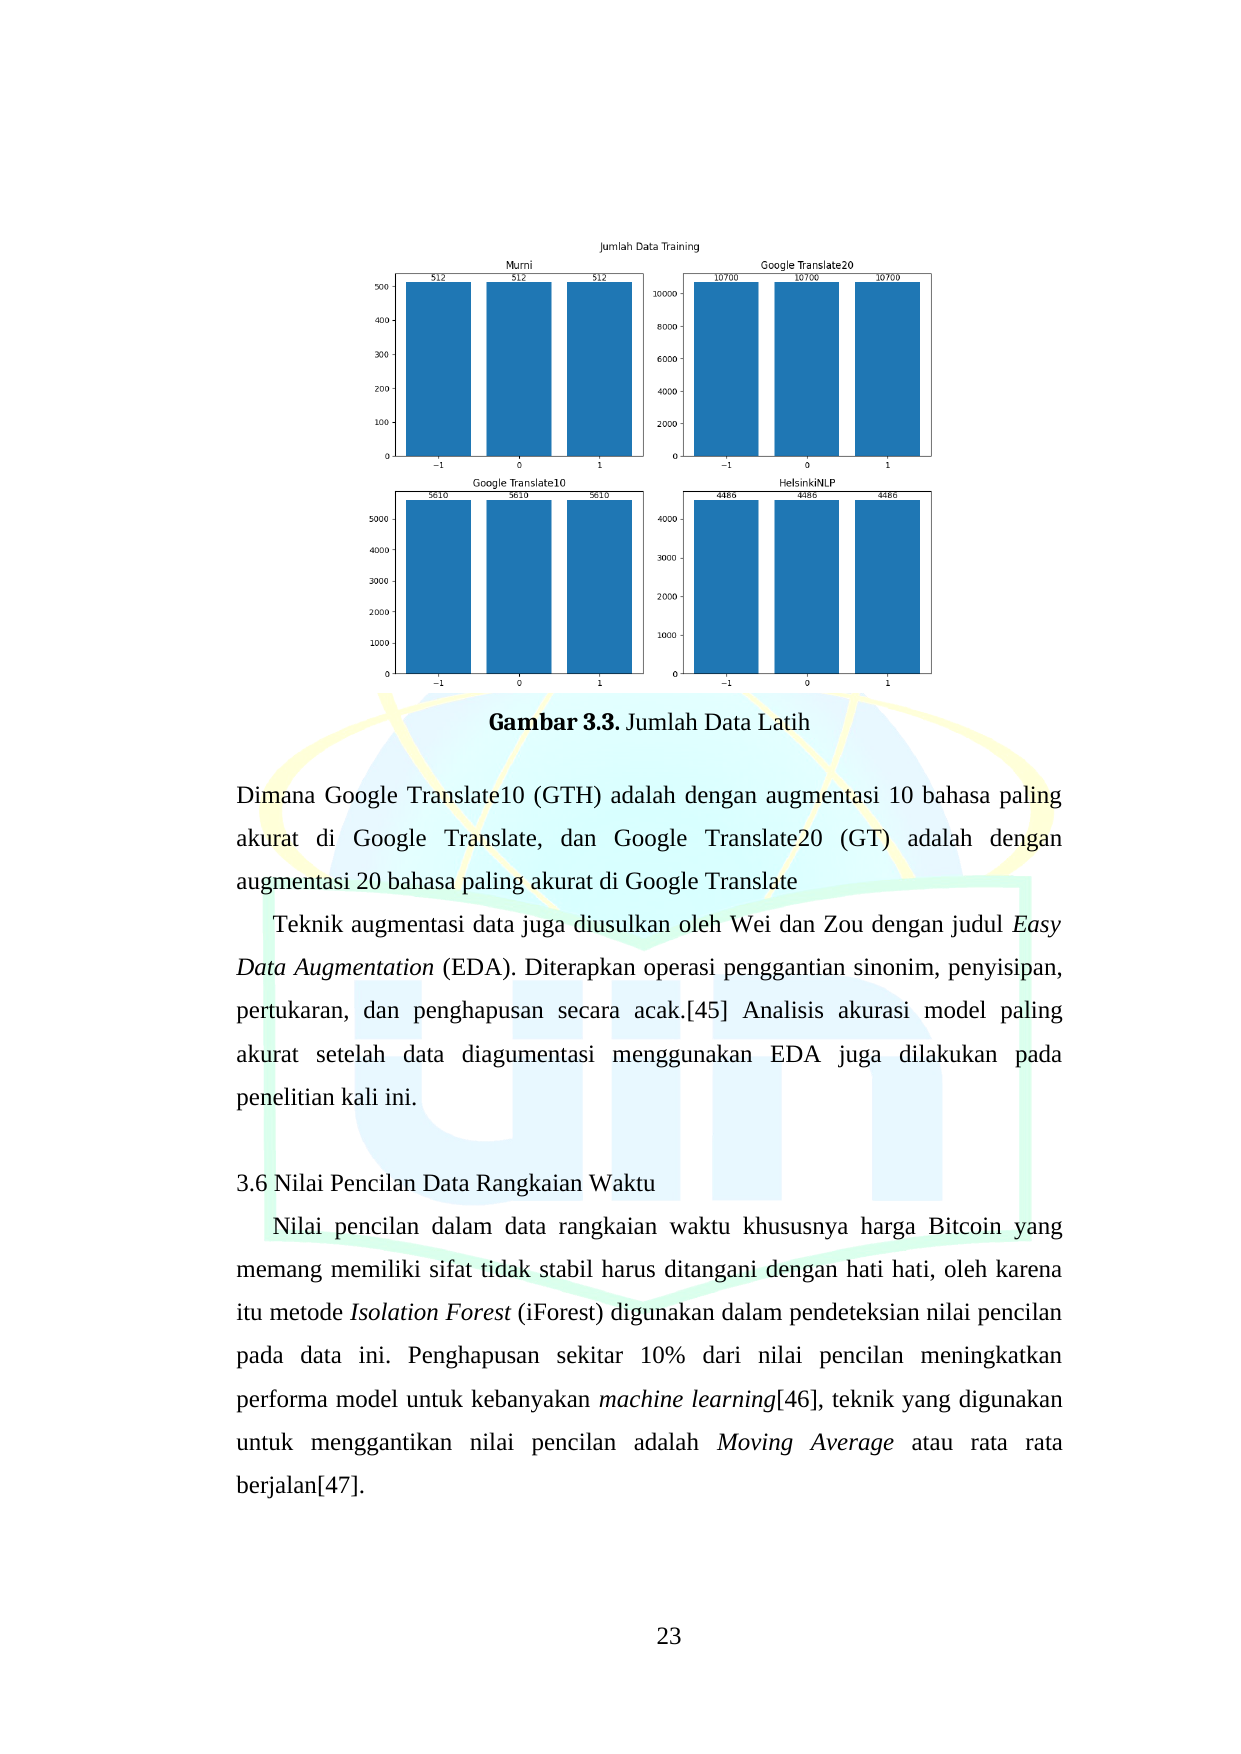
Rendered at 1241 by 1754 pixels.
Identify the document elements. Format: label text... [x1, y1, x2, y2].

subtitle Nilai Pencilan Data Rangkaian Waktu [236, 1168, 1063, 1197]
text Gambar 3.3. Jumlah Data Latih [236, 707, 1063, 737]
text Nilai pencilan dalam data rangkaian waktu khususnya harga Bitcoin yang memang memiliki sifat tidak stabil harus ditangani dengan hati hati, oleh karena itu metode Isolation Forest (iForest) digunakan dalam pendeteksian nilai pencilan pada data ini. Penghapusan sekitar 10% dari nilai pencilan meningkatkan performa model untuk kebanyakan machine learning[46], teknik yang digunakan untuk menggantikan nilai pencilan adalah Moving Average atau rata rata berjalan[47]. [236, 1211, 1063, 1499]
text Teknik augmentasi data juga diusulkan oleh Wei dan Zou dengan judul Easy Data Augmentation (EDA). Diterapkan operasi penggantian sinonim, penyisipan, pertukaran, dan penghapusan secara acak.[45] Analisis akurasi model paling akurat setelah data diagumentasi menggunakan EDA juga dilakukan pada penelitian kali ini. [236, 909, 1063, 1111]
picture [363, 236, 936, 693]
text Dimana Google Translate10 (GTH) adalah dengan augmentasi 10 bahasa paling akurat di Google Translate, dan Google Translate20 (GT) adalah dengan augmentasi 20 bahasa paling akurat di Google Translate [236, 780, 1063, 895]
